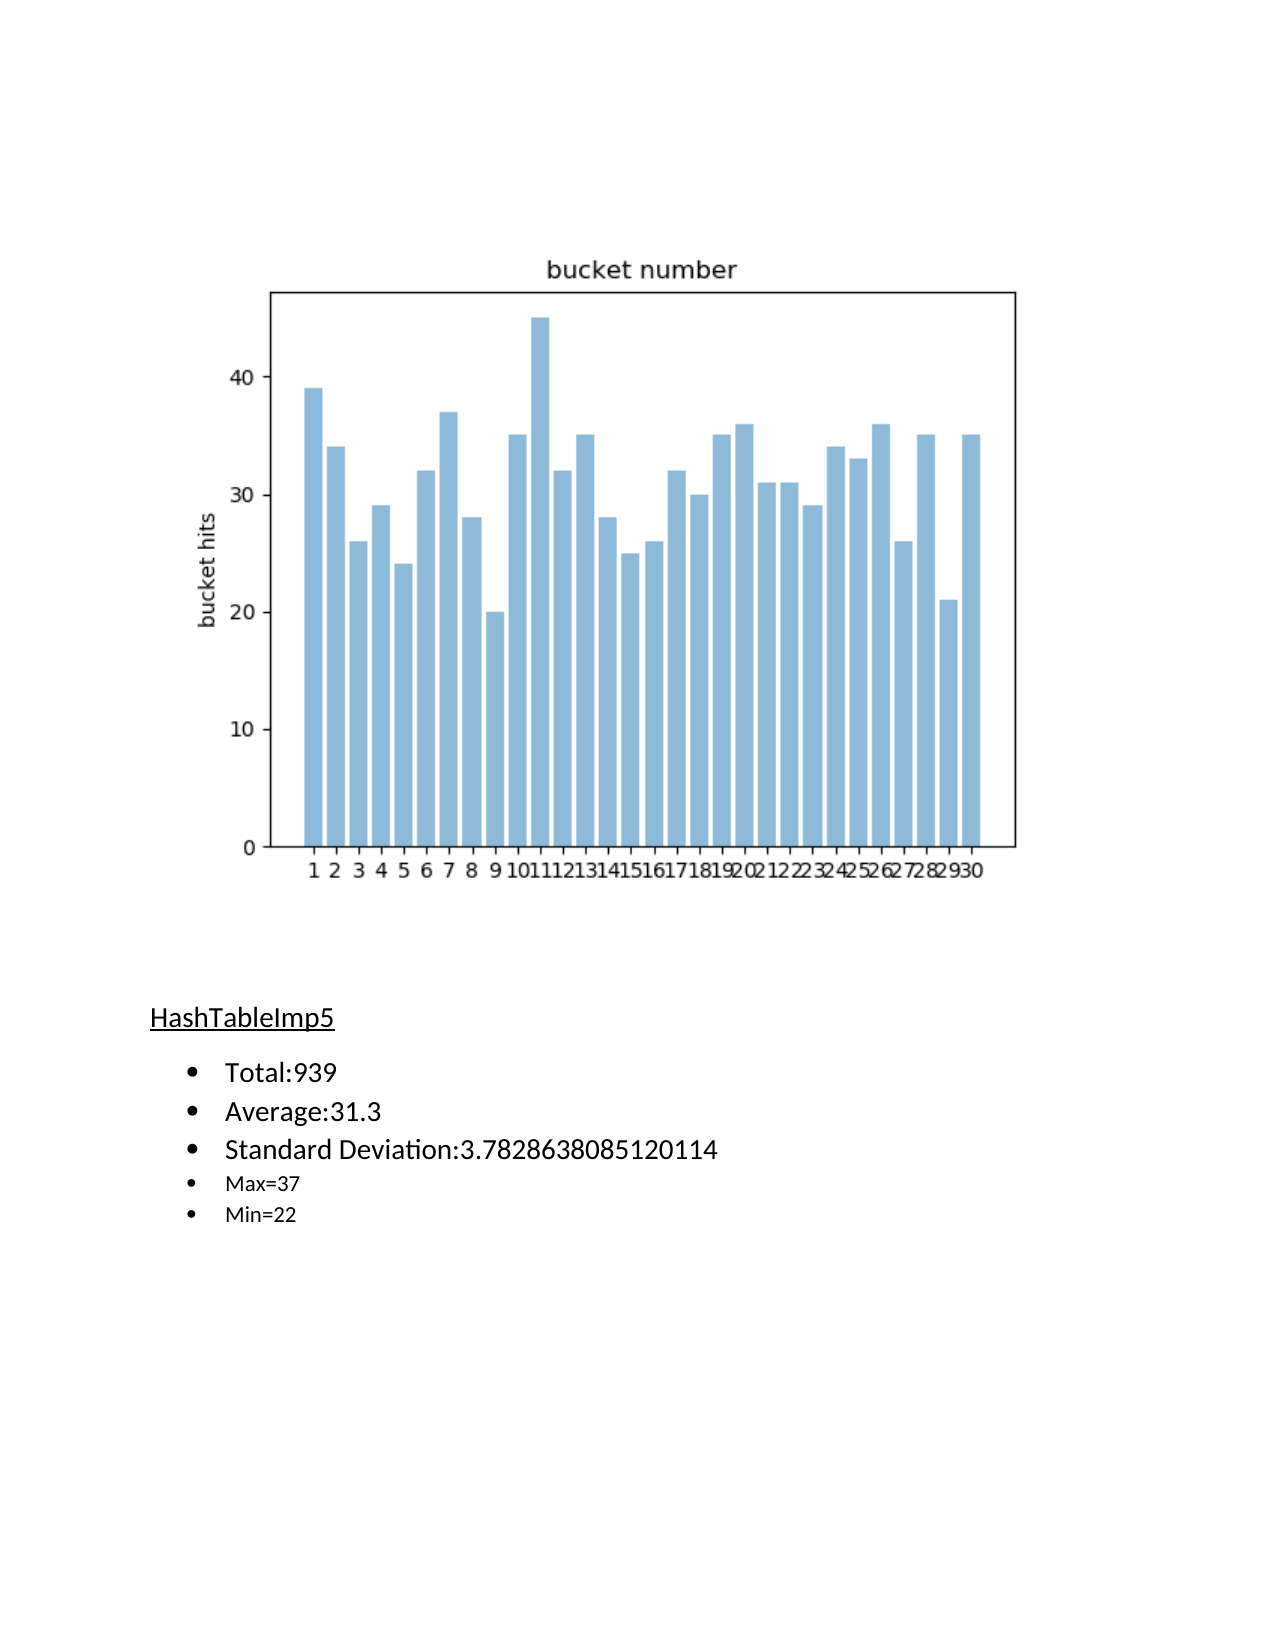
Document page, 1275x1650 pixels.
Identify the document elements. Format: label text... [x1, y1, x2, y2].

list Average:31.3 [187, 1093, 1125, 1128]
list Total:939 [187, 1054, 1125, 1090]
list Max=37 [187, 1169, 1125, 1197]
picture [150, 205, 1110, 926]
text HashTableImp5 [150, 999, 1125, 1035]
list Min=22 [187, 1200, 1125, 1228]
list Standard Deviation:3.7828638085120114 [187, 1131, 1125, 1167]
